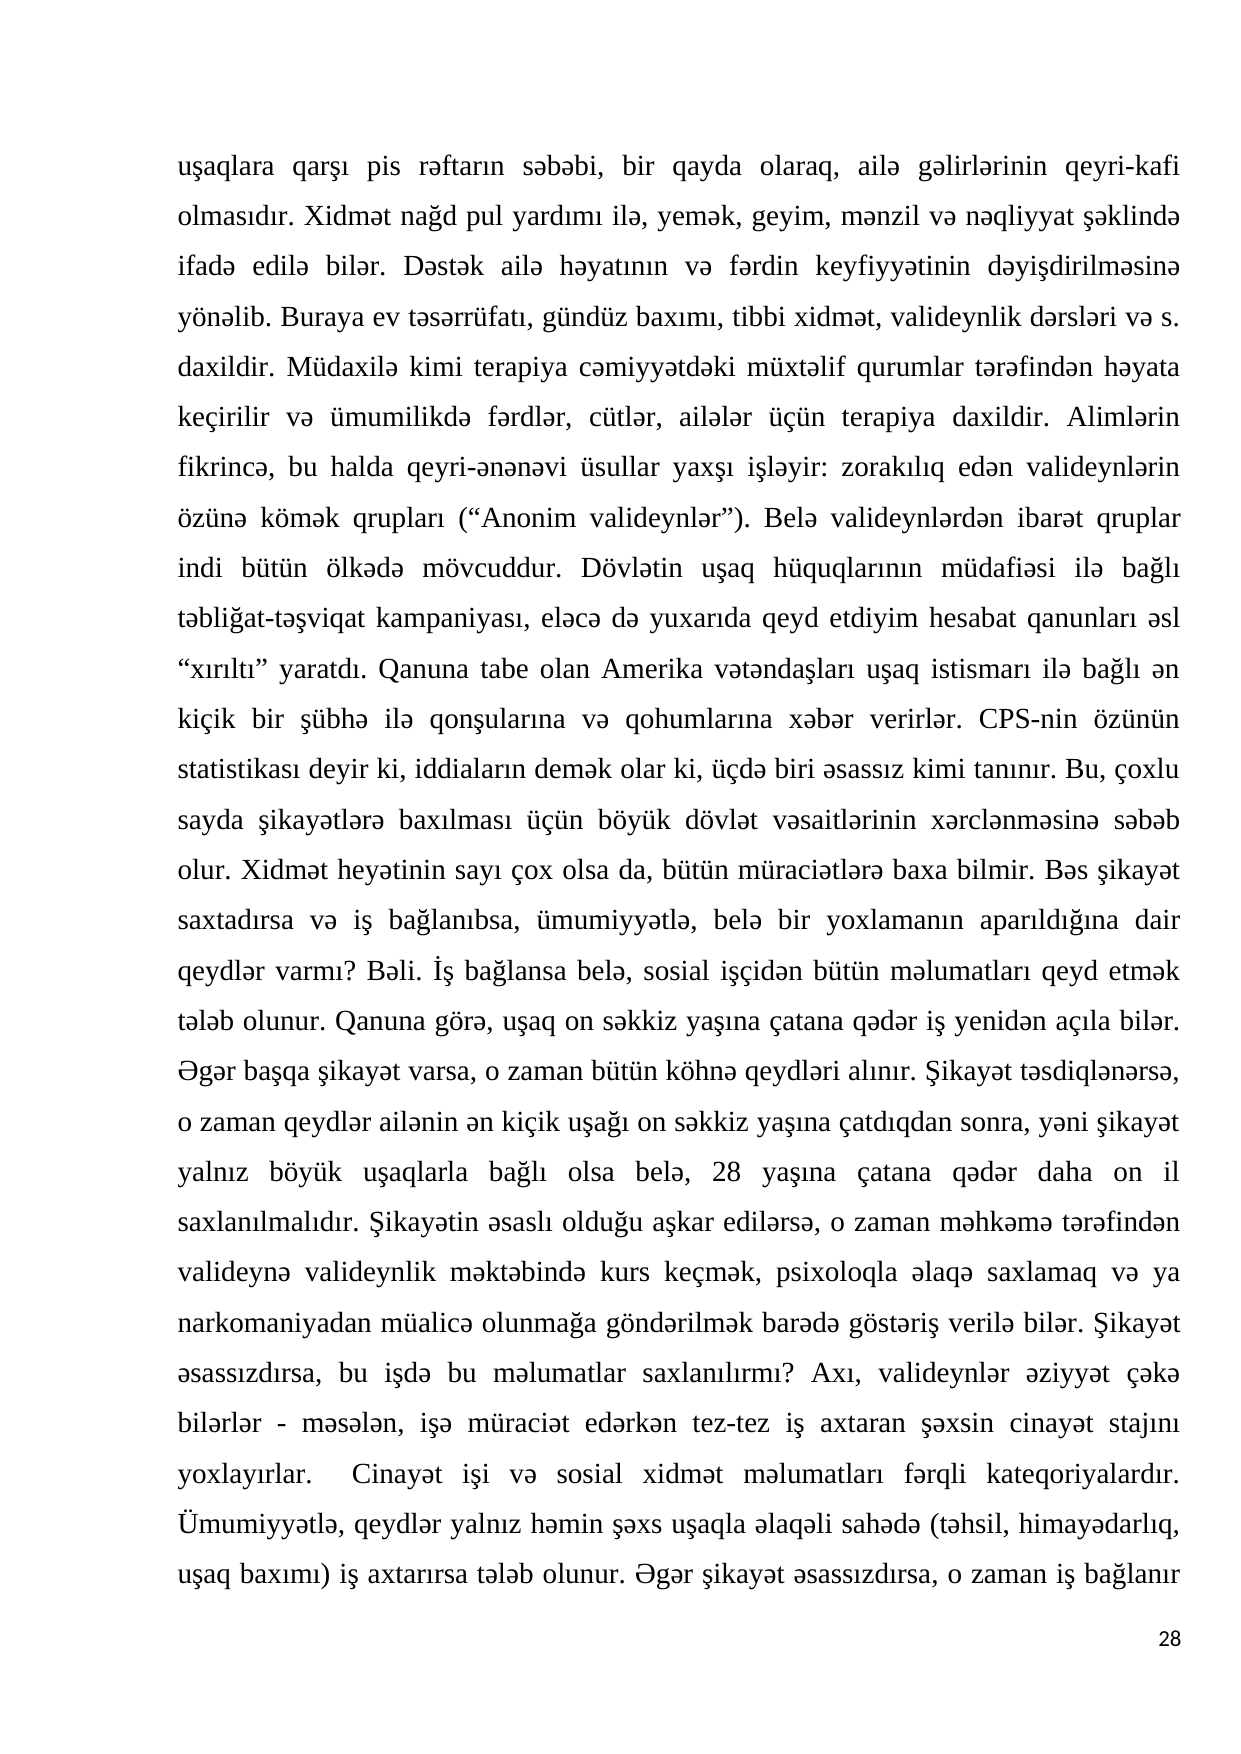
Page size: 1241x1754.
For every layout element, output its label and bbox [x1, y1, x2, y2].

text [177, 148, 1181, 1590]
